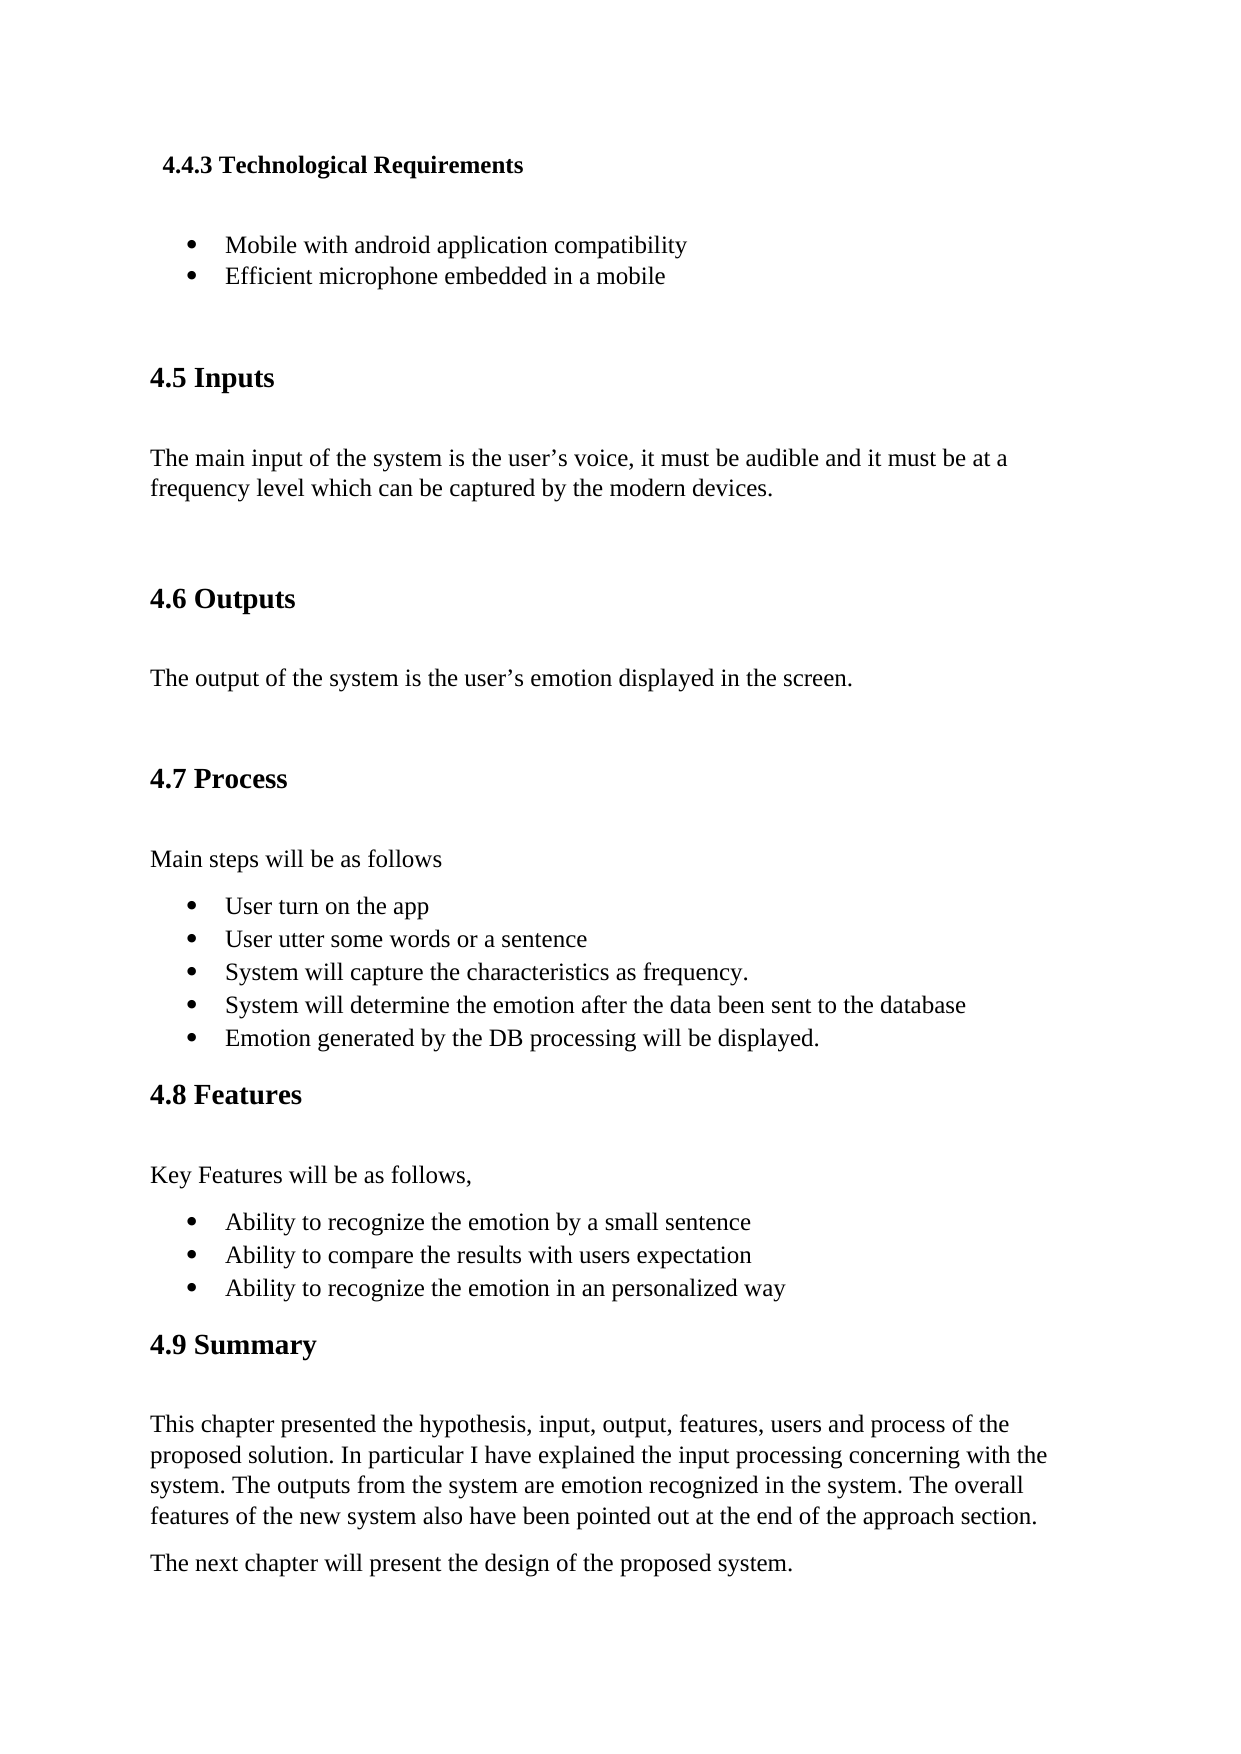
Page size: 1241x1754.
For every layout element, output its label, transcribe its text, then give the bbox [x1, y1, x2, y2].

subtitle 4.9 Summary [150, 1327, 1090, 1360]
text The next chapter will present the design of the proposed system. [150, 1548, 1090, 1577]
text The output of the system is the user’s emotion displayed in the screen. [150, 663, 1090, 692]
list System will determine the emotion after the data been sent to the database [187, 990, 1090, 1019]
text Key Features will be as follows, [150, 1160, 1090, 1189]
list Ability to recognize the emotion by a small sentence [187, 1207, 1090, 1236]
list Mobile with android application compatibility [187, 230, 1090, 259]
list Ability to compare the results with users expectation [187, 1240, 1090, 1269]
list Ability to recognize the emotion in an personalized way [187, 1273, 1090, 1302]
text This chapter presented the hypothesis, input, output, features, users and process of the proposed solution. In particular I have explained the input processing concerning with the system. The outputs from the system are emotion recognized in the system. The overall features of the new system also have been pointed out at the end of the approach section. [150, 1409, 1090, 1529]
list System will capture the characteristics as frequency. [187, 957, 1090, 986]
list Emotion generated by the DB processing will be displayed. [187, 1023, 1090, 1052]
list User utter some words or a sentence [187, 924, 1090, 953]
subtitle 4.6 Outputs [150, 581, 1090, 614]
subtitle 4.5 Inputs [150, 360, 1090, 394]
subtitle 4.4.3 Technological Requirements [150, 150, 1090, 179]
subtitle 4.8 Features [150, 1077, 1090, 1111]
subtitle 4.7 Process [150, 762, 1090, 795]
list User turn on the app [187, 891, 1090, 920]
list Efficient microphone embedded in a mobile [187, 261, 1090, 290]
text Main steps will be as follows [150, 844, 1090, 873]
text The main input of the system is the user’s voice, it must be audible and it must be at a frequency level which can be captured by the modern devices. [150, 443, 1090, 502]
